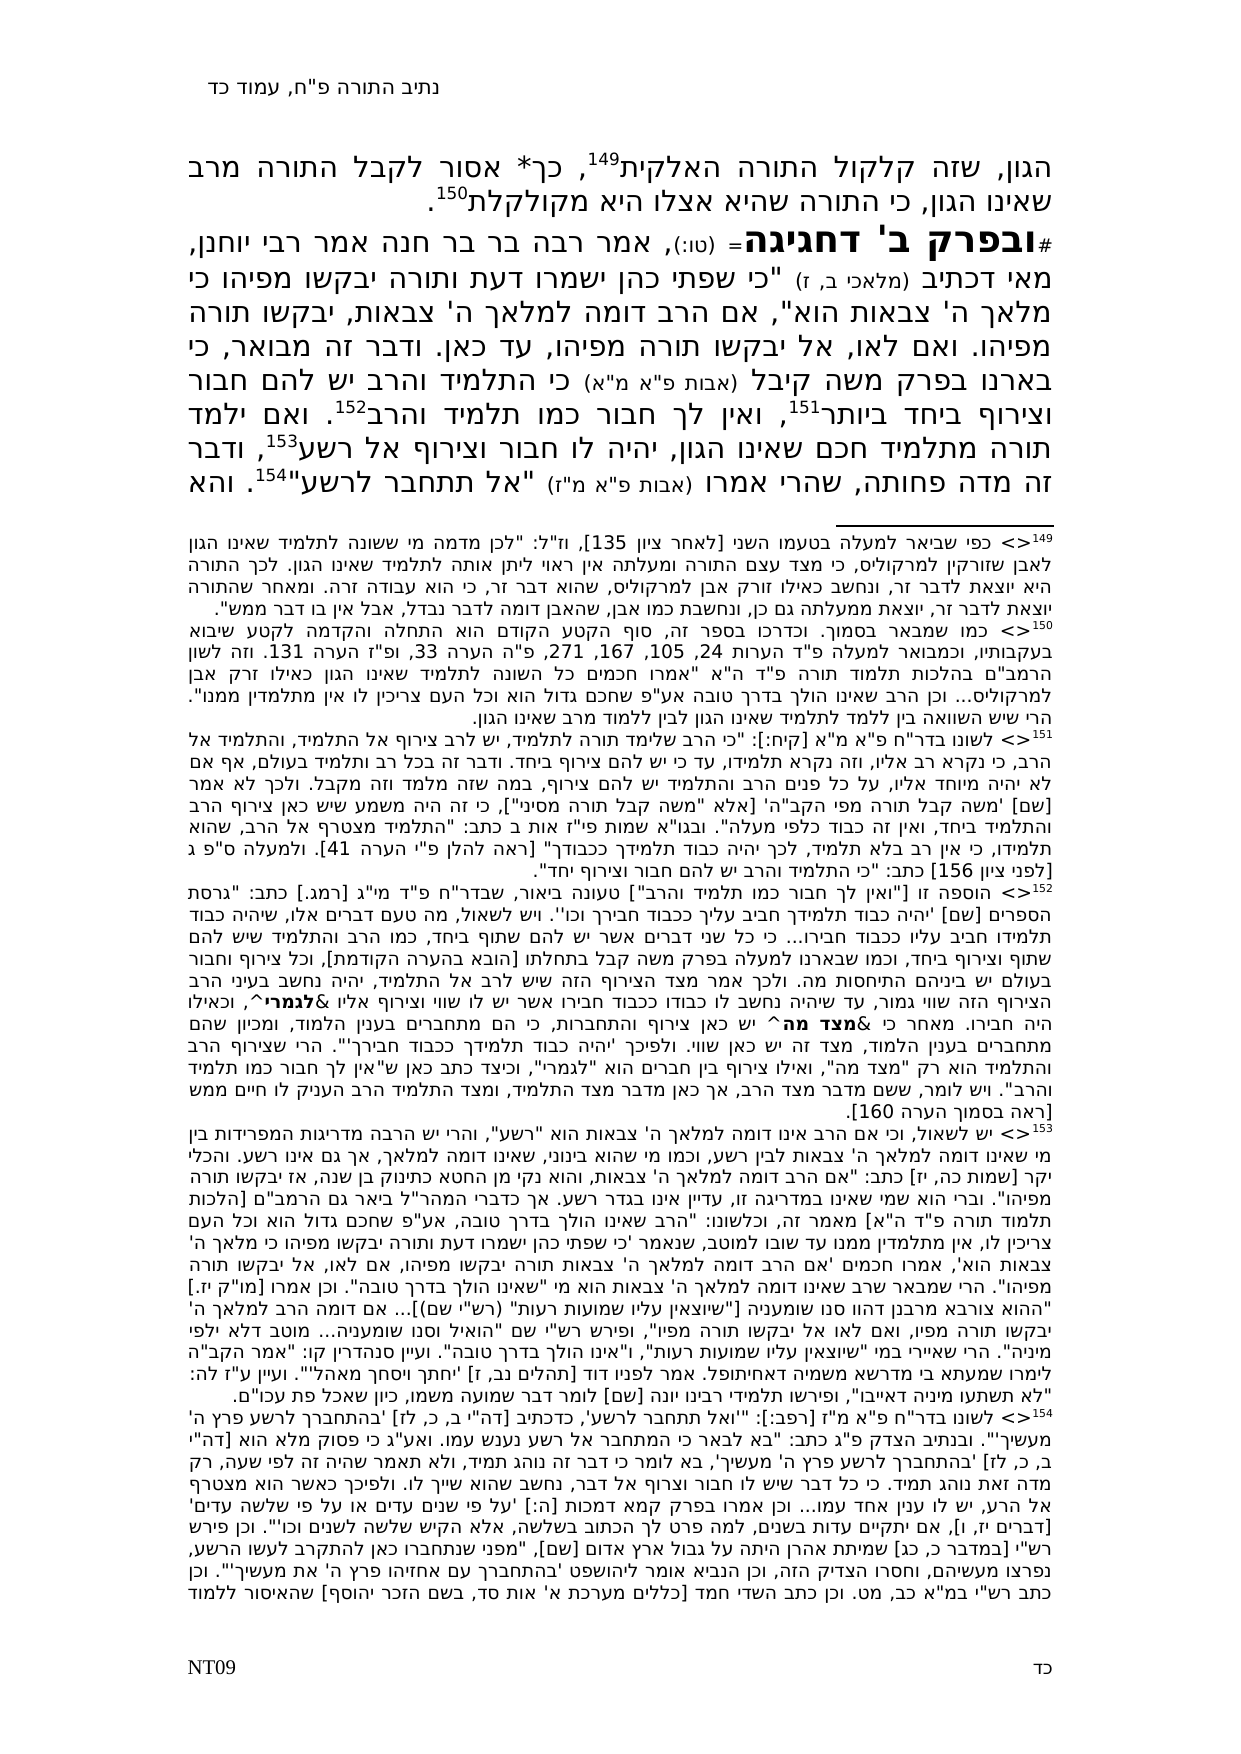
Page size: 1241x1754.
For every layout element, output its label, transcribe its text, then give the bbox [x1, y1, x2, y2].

text #ובפרק ב' דחגיגה= (טו:), אמר רבה בר בר חנה אמר רבי יוחנן, מאי דכתיב (מלאכי ב, ז) "כי שפתי כהן ישמרו דעת ותורה יבקשו מפיהו כי מלאך ה' צבאות הוא", אם הרב דומה למלאך ה' צבאות, יבקשו תורה מפיהו. ואם לאו, אל יבקשו תורה מפיהו, עד כאן. ודבר זה מבואר, כי בארנו בפרק משה קיבל (אבות פ"א מ"א) כי התלמיד והרב יש להם חבור וצירוף ביחד ביותר, ואין לך חבור כמו תלמיד והרב. ואם ילמד תורה מתלמיד חכם שאינו הגון, יהיה לו חבור וצירוף אל רשע, ודבר זה מדה פחותה, שהרי אמרו (אבות פ"א מ"ז) "אל תתחבר לרשע". והא דאמר (חגיגה טו:) ורבי מאיר היכי גמר תורה מאחר. ומשני, אמר רבי שמעון בן לקיש, רבי מאיר קרא אשכח ודרש; (משלי כב, יז) "הט אזניך ושמע דברי חכמים ולבך תשית לדעתי", 'לדעתם' לא נאמר, אלא "לדעתי". אם כן קשו קראי אהדדי, ומשני, הא בגדול הא בקטן. והשתא לפי זה מאי שנא גדול או קטן. דודאי חלוק יש, דודאי אין לגדול צירוף אל הרב, ואין עליו משפט תלמיד כל כך שיהיה לו צירוף אל הרב. רק הקטן נחשב תלמיד אליו, והוא מצורף אליו ביותר. ולכך בקטן הוא אסור, ובגדול, שאין נחשב צירוף לרשע, אינו אסור*, כך יראה*, ונכון. ורש"י ז"ל (חגיגה טו:) פירש הטעם משום כי הגדול יודע להזהר שלא ילמוד ממעשיו, קטן לאו יודע להזהר. [187, 218, 1053, 499]
text #ויש לפרש= גם כן, כי התלמיד חכם שאינו הגון נחשב כמו אשירה, שכך אמרינן בסנהדרין (ז:) "הממנה דיין שאינו הגון כאילו* נוטע אשירה. ובמקום תלמיד חכם, כאילו נוטע אשירה אצל מזבח ה'". וכאשר מלמד תורה אל תלמיד שאינו הגון, הוא כאילו זורק אבן למרקוליס, כי הזורק אבן למרקוליס הוא גורם שגם אחרים עובדים אותה, כאשר רואה לפניו גל* אבנים הרבה אצל המרקוליס. לכך הרואה אומר מאחר שכמה בני אדם עובדים אותה*, אם כן יש בעבודה זרה זאת ממש, לכך גם הוא יעבוד אותה. ודבר זה היה כונת הזורקים אבן למרקוליס, כי אין עבודה זרה שניכר שעבדו אחרים אותה רק מרקוליס, שהיו עובדים אותה בזריקת אבנים, והיה האבן נשאר עד שנעשה גל גדול. וכן הוא מי ששונה לתלמיד שאינו הגון, גורם שאחרים ימשכו אחריו, כאשר יראו שיש בו תורה ונמשכו אחריו, וטעם הגון הוא זה. ופירוש ראשון עיקר ואמת, כי טעם זה אינו שייך אצל העושה טובה למי שאין מכיר בה. וכמו שאסור ללמד* לתלמיד שאינו הגון, שזה קלקול התורה האלקית, כך* אסור לקבל התורה מרב שאינו הגון, כי התורה שהיא אצלו היא מקולקלת. [187, 150, 1053, 218]
